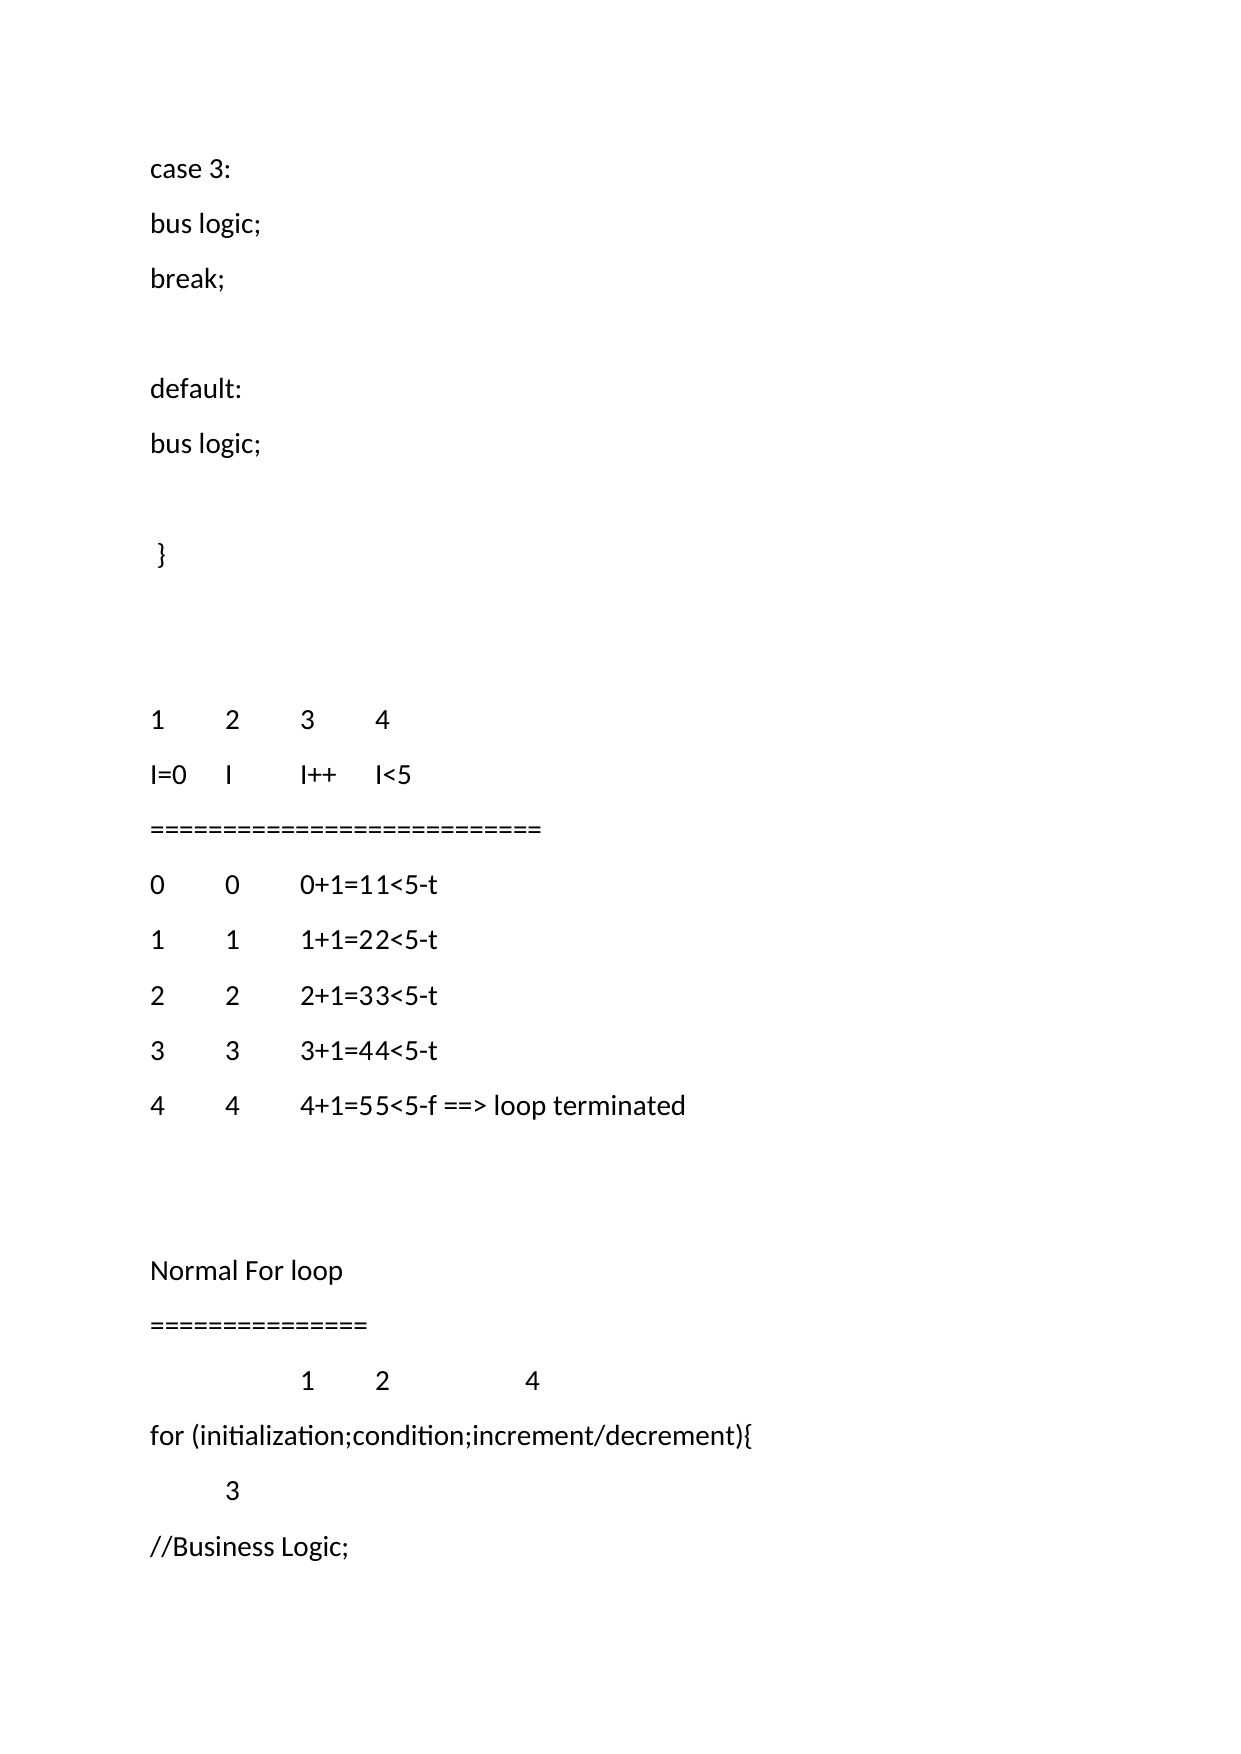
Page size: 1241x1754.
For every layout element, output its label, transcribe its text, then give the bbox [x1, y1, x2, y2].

text 3 3 3+1=4 4<5-t [150, 1032, 1090, 1067]
text Normal For loop [150, 1252, 1090, 1288]
text } [150, 536, 1090, 571]
text 1 2 4 [150, 1362, 1090, 1398]
text default: [150, 370, 1090, 406]
text bus logic; [150, 426, 1090, 461]
text 1 1 1+1=2 2<5-t [150, 921, 1090, 957]
text =============== [150, 1307, 1090, 1343]
text I=0 I I++ I<5 [150, 756, 1090, 792]
text 0 0 0+1=1 1<5-t [150, 866, 1090, 902]
text 3 [150, 1472, 1090, 1508]
text 4 4 4+1=5 5<5-f ==> loop terminated [150, 1087, 1090, 1122]
text bus logic; [150, 205, 1090, 241]
text for (initialization;condition;increment/decrement){ [150, 1417, 1090, 1453]
text //Business Logic; [150, 1528, 1090, 1563]
text 1 2 3 4 [150, 701, 1090, 737]
text case 3: [150, 150, 1090, 186]
text 2 2 2+1=3 3<5-t [150, 977, 1090, 1012]
text break; [150, 260, 1090, 296]
text =========================== [150, 811, 1090, 847]
